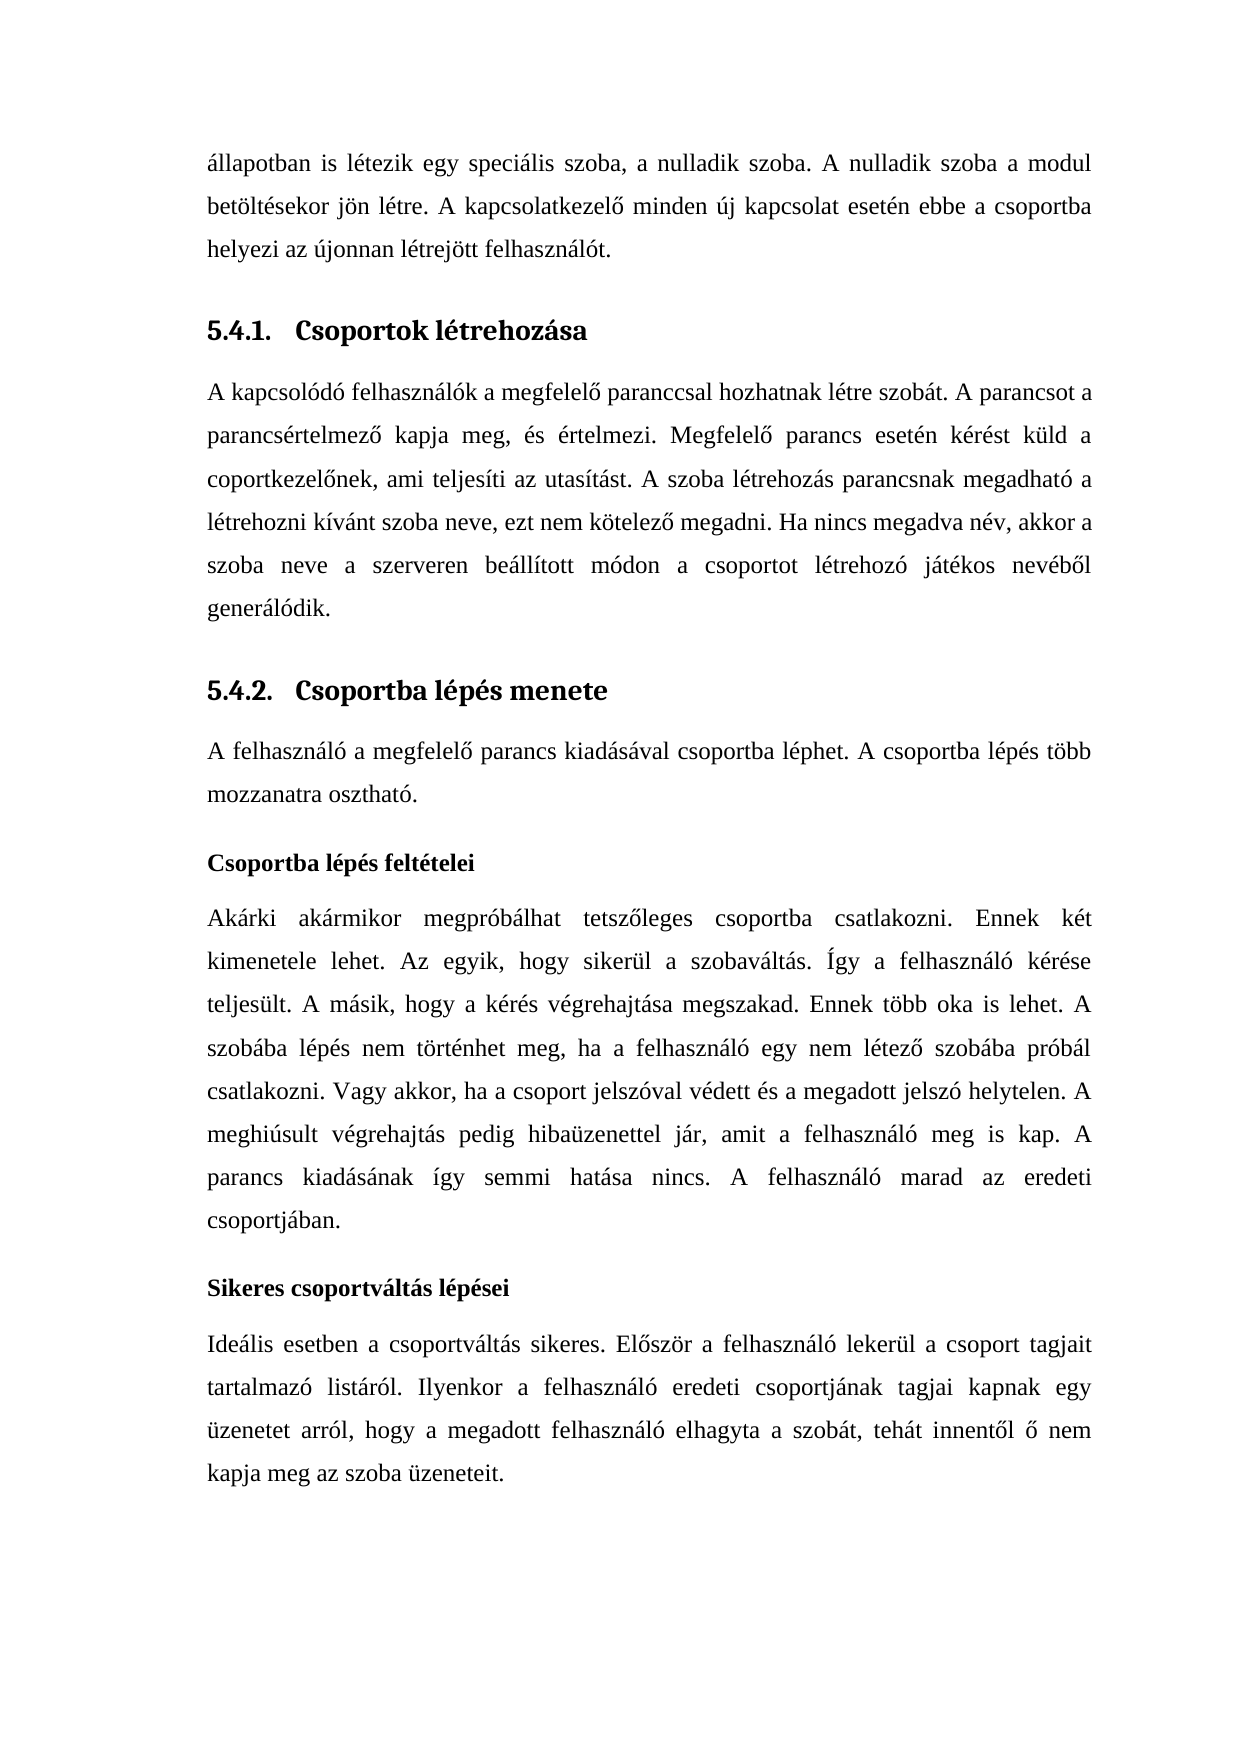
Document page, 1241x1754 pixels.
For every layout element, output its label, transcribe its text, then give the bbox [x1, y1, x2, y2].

subtitle Csoportba lépés menete [207, 674, 1092, 707]
text Ideális esetben a csoportváltás sikeres. Először a felhasználó lekerül a csoport tagjait tartalmazó listáról. Ilyenkor a felhasználó eredeti csoportjának tagjai kapnak egy üzenetet arról, hogy a megadott felhasználó elhagyta a szobát, tehát innentől ő nem kapja meg az szoba üzeneteit. [207, 1329, 1092, 1487]
subtitle Sikeres csoportváltás lépései [207, 1273, 1092, 1302]
subtitle Csoportok létrehozása [207, 314, 1092, 348]
text A felhasználó a megfelelő parancs kiadásával csoportba léphet. A csoportba lépés több mozzanatra osztható. [207, 736, 1092, 808]
text A kapcsolódó felhasználók a megfelelő paranccsal hozhatnak létre szobát. A parancsot a parancsértelmező kapja meg, és értelmezi. Megfelelő parancs esetén kérést küld a coportkezelőnek, ami teljesíti az utasítást. A szoba létrehozás parancsnak megadható a létrehozni kívánt szoba neve, ezt nem kötelező megadni. Ha nincs megadva név, akkor a szoba neve a szerveren beállított módon a csoportot létrehozó játékos nevéből generálódik. [207, 377, 1092, 622]
text Akárki akármikor megpróbálhat tetszőleges csoportba csatlakozni. Ennek két kimenetele lehet. Az egyik, hogy sikerül a szobaváltás. Így a felhasználó kérése teljesült. A másik, hogy a kérés végrehajtása megszakad. Ennek több oka is lehet. A szobába lépés nem történhet meg, ha a felhasználó egy nem létező szobába próbál csatlakozni. Vagy akkor, ha a csoport jelszóval védett és a megadott jelszó helytelen. A meghiúsult végrehajtás pedig hibaüzenettel jár, amit a felhasználó meg is kap. A parancs kiadásának így semmi hatása nincs. A felhasználó marad az eredeti csoportjában. [207, 903, 1092, 1234]
subtitle Csoportba lépés feltételei [207, 848, 1092, 876]
